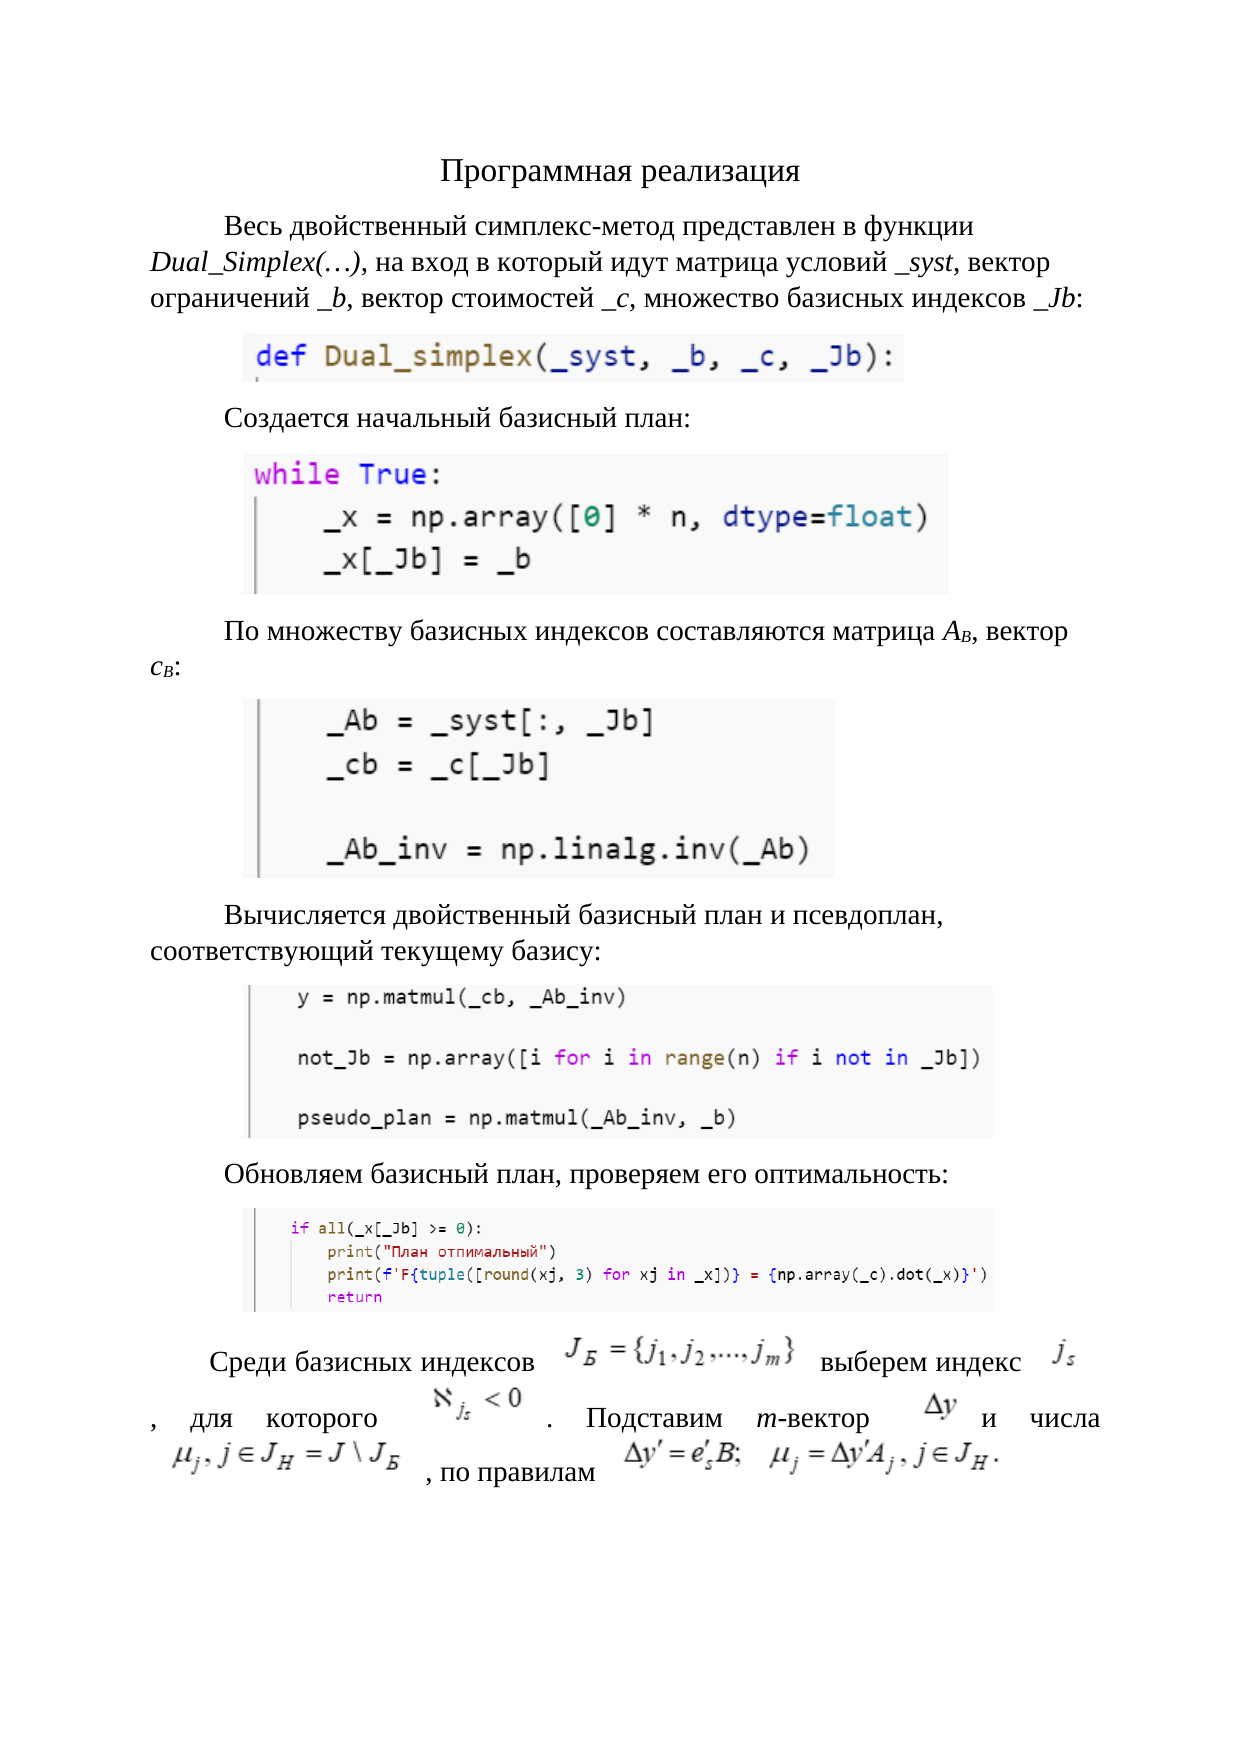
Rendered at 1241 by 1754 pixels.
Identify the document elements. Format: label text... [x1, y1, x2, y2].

text Вычисляется двойственный базисный план и псевдоплан, соответствующий текущему базису: [150, 897, 1090, 966]
text По множеству базисных индексов составляются матрица AB, вектор cB: [150, 613, 1090, 681]
text Весь двойственный симплекс-метод представлен в функции Dual_Simplex(…), на вход в который идут матрица условий _syst, вектор ограничений _b, вектор стоимостей _c, множество базисных индексов _Jb: [150, 208, 1090, 314]
text Обновляем базисный план, проверяем его оптимальность: [150, 1156, 1090, 1190]
text Создается начальный базисный план: [150, 400, 1090, 434]
text Программная реализация [150, 150, 1090, 188]
text Среди базисных индексов выберем индекс , для которого . Подставим m-вектор и числа , по правилам [150, 1331, 1101, 1487]
